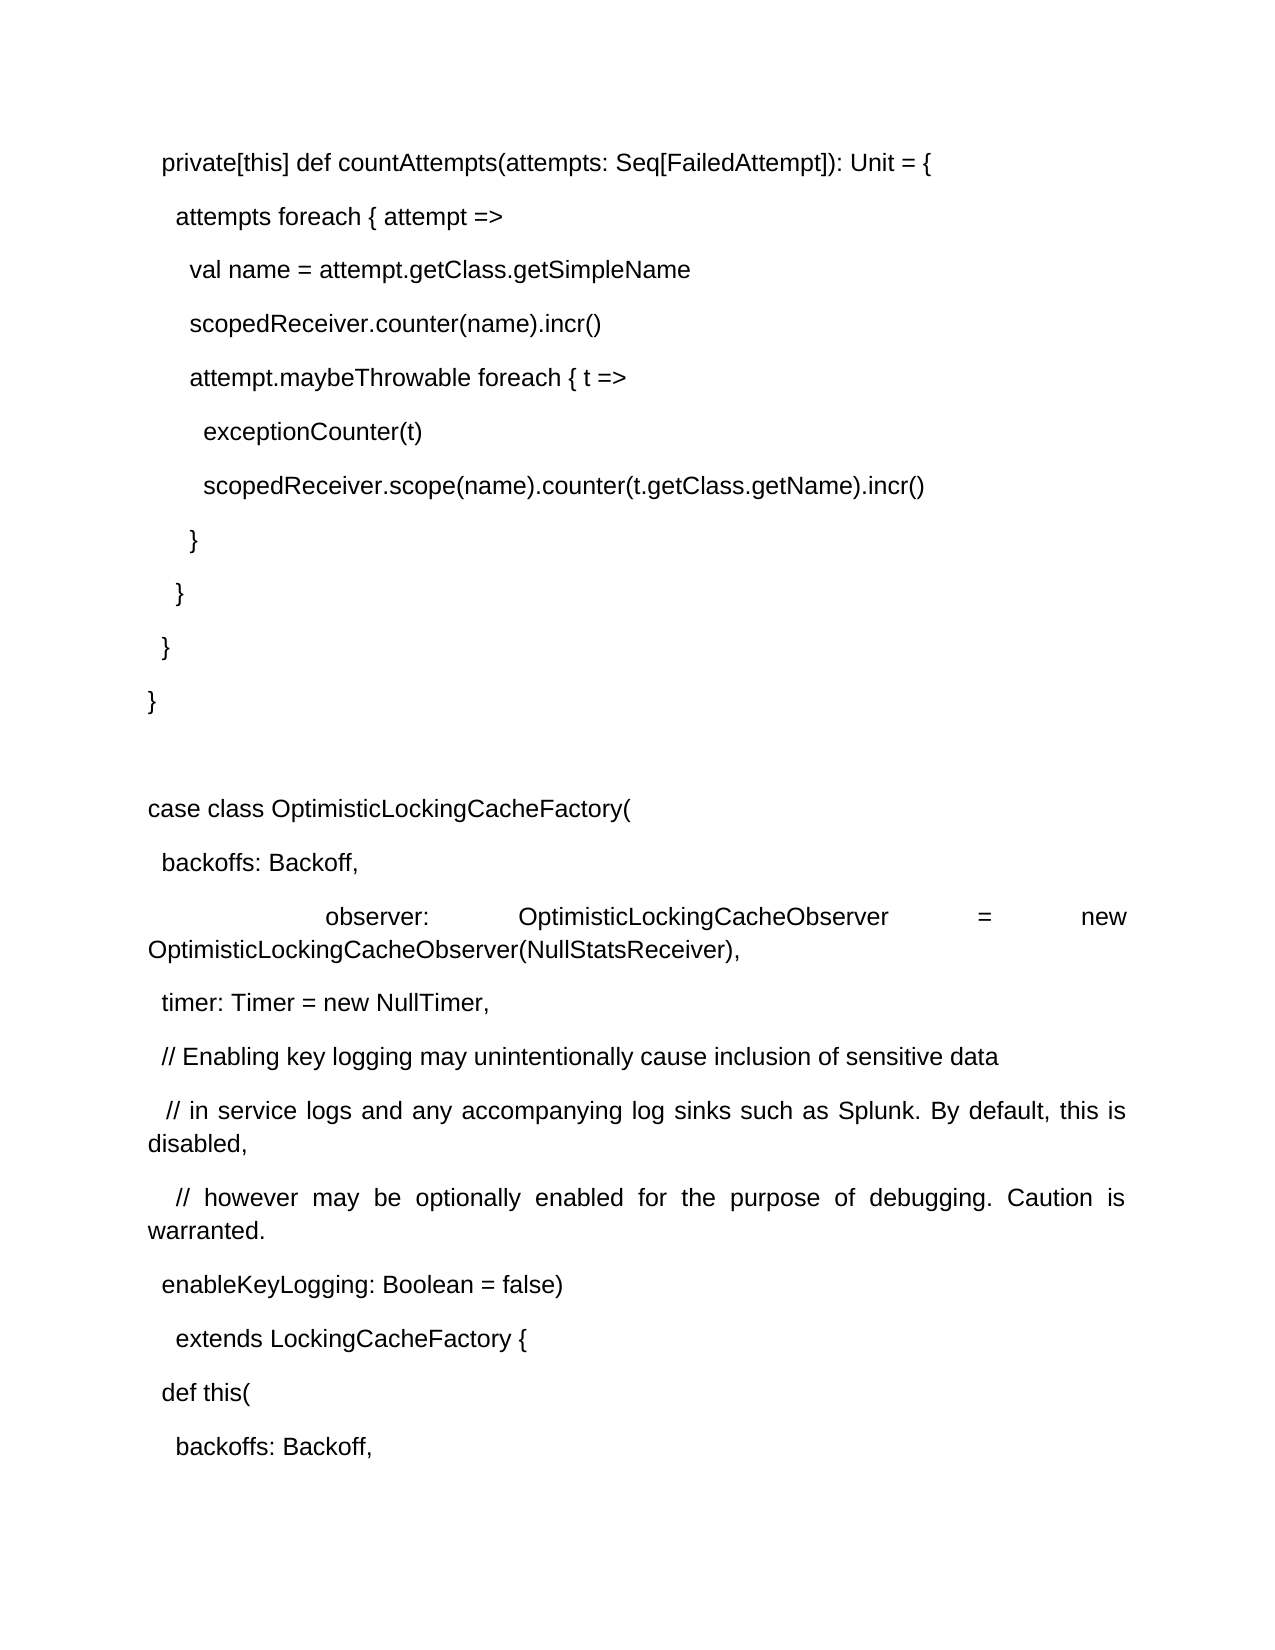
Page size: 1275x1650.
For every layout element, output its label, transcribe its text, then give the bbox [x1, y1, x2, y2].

text attempt.maybeThrowable foreach { t => [148, 363, 1127, 392]
text attempts foreach { attempt => [148, 201, 1127, 230]
text private[this] def countAttempts(attempts: Seq[FailedAttempt]): Unit = { [148, 148, 1127, 176]
text case class OptimisticLockingCacheFactory( [148, 794, 1127, 823]
text def this( [148, 1378, 1127, 1406]
text scopedReceiver.counter(name).incr() [148, 309, 1127, 338]
text timer: Timer = new NullTimer, [148, 988, 1127, 1017]
text // Enabling key logging may unintentionally cause inclusion of sensitive data [148, 1042, 1127, 1071]
text exceptionCounter(t) [148, 417, 1127, 446]
text } [148, 524, 1127, 553]
text observer: OptimisticLockingCacheObserver = new OptimisticLockingCacheObserver(NullStatsReceiver), [148, 902, 1127, 963]
text scopedReceiver.scope(name).counter(t.getClass.getName).incr() [148, 471, 1127, 499]
text backoffs: Backoff, [148, 1431, 1127, 1460]
text extends LockingCacheFactory { [148, 1324, 1127, 1352]
text } [148, 632, 1127, 661]
text } [148, 578, 1127, 607]
text val name = attempt.getClass.getSimpleName [148, 255, 1127, 284]
text // in service logs and any accompanying log sinks such as Splunk. By default, this is disabled, [148, 1096, 1127, 1158]
text backoffs: Backoff, [148, 848, 1127, 876]
text enableKeyLogging: Boolean = false) [148, 1270, 1127, 1299]
text // however may be optionally enabled for the purpose of debugging. Caution is warranted. [148, 1183, 1127, 1245]
text } [148, 686, 1127, 715]
